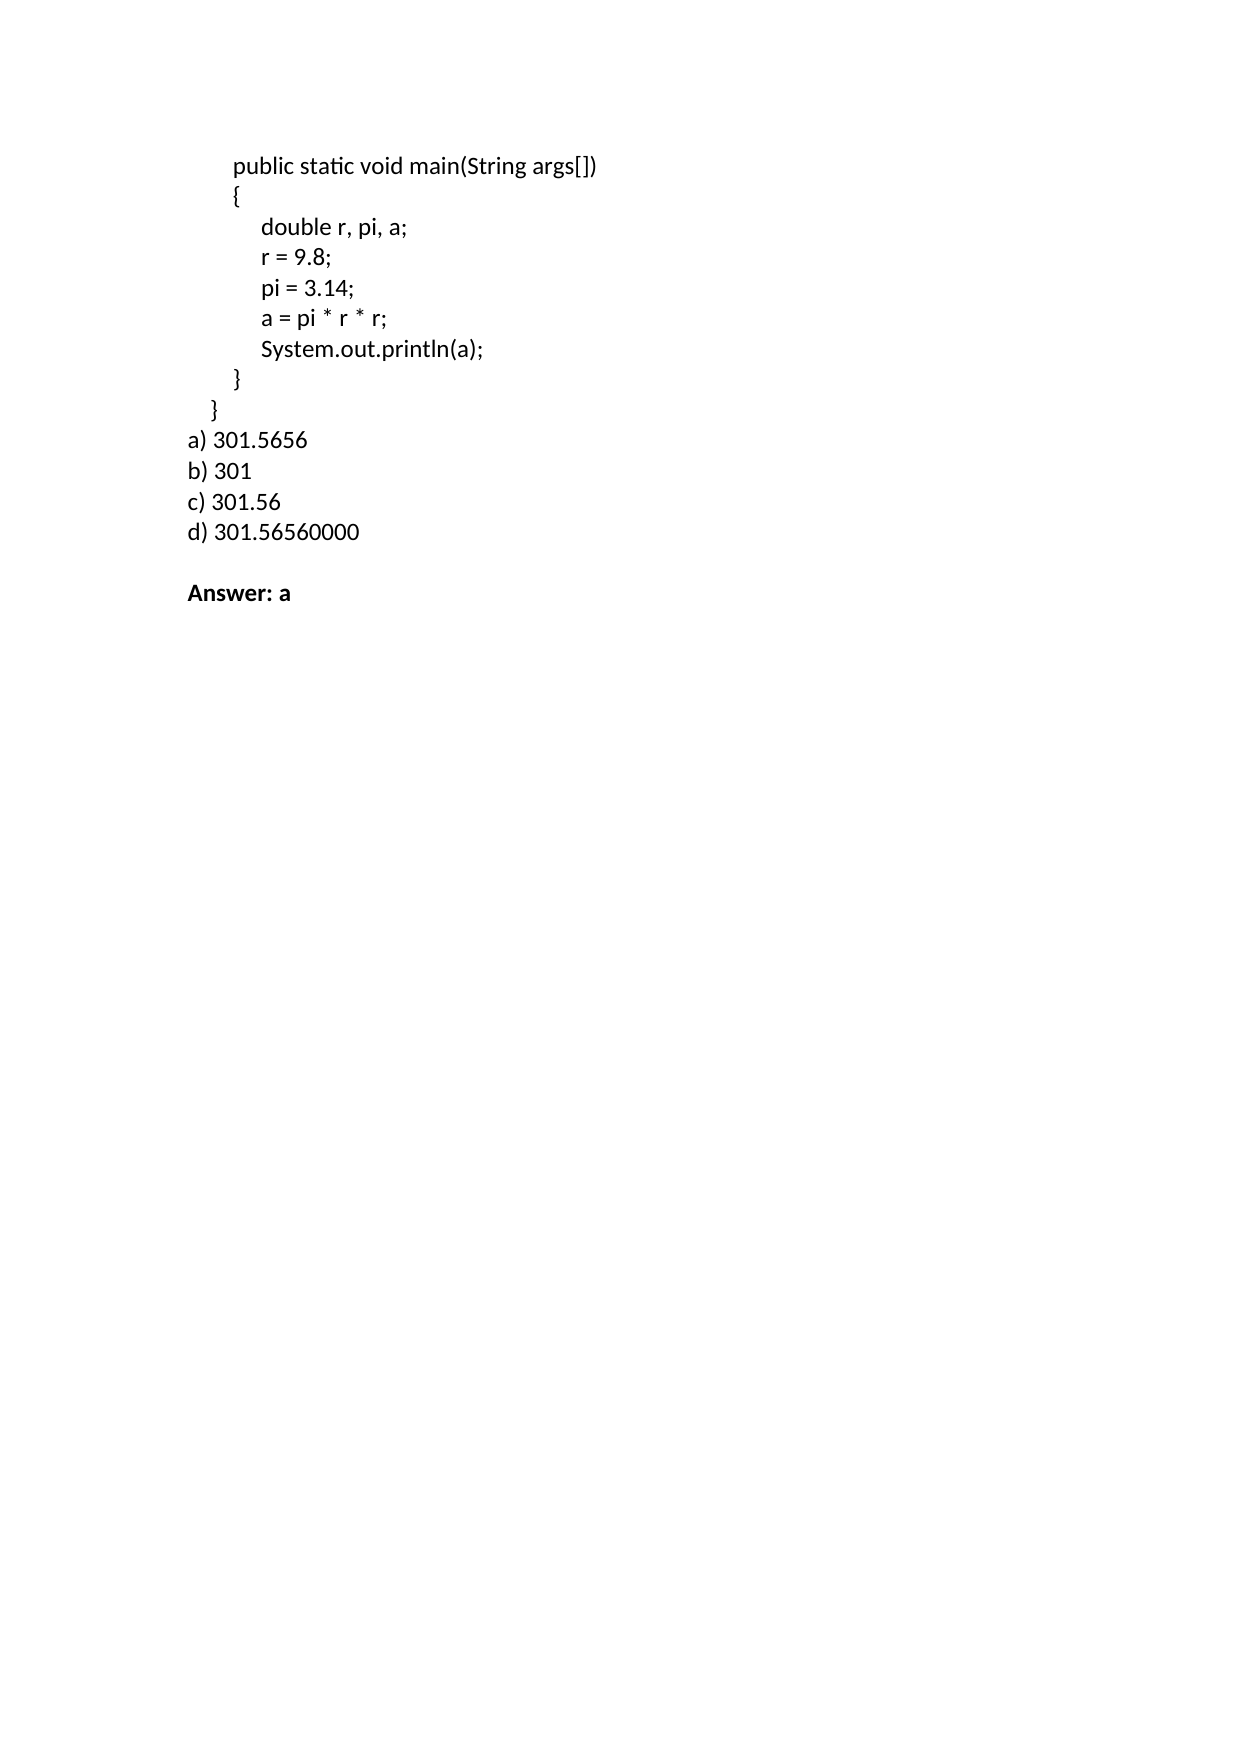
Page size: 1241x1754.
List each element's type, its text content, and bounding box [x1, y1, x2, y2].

text System.out.println(a); [187, 333, 1053, 364]
text a = pi * r * r; [187, 303, 1053, 333]
text { [187, 181, 1053, 211]
text a) 301.5656 [187, 425, 1053, 455]
text c) 301.56 [187, 486, 1053, 516]
text } [187, 394, 1053, 425]
text Answer: a [187, 577, 1053, 608]
text r = 9.8; [187, 242, 1053, 272]
text double r, pi, a; [187, 211, 1053, 242]
text b) 301 [187, 455, 1053, 486]
text } [187, 364, 1053, 394]
text public static void main(String args[]) [187, 150, 1053, 181]
text pi = 3.14; [187, 272, 1053, 303]
text d) 301.56560000 [187, 516, 1053, 547]
